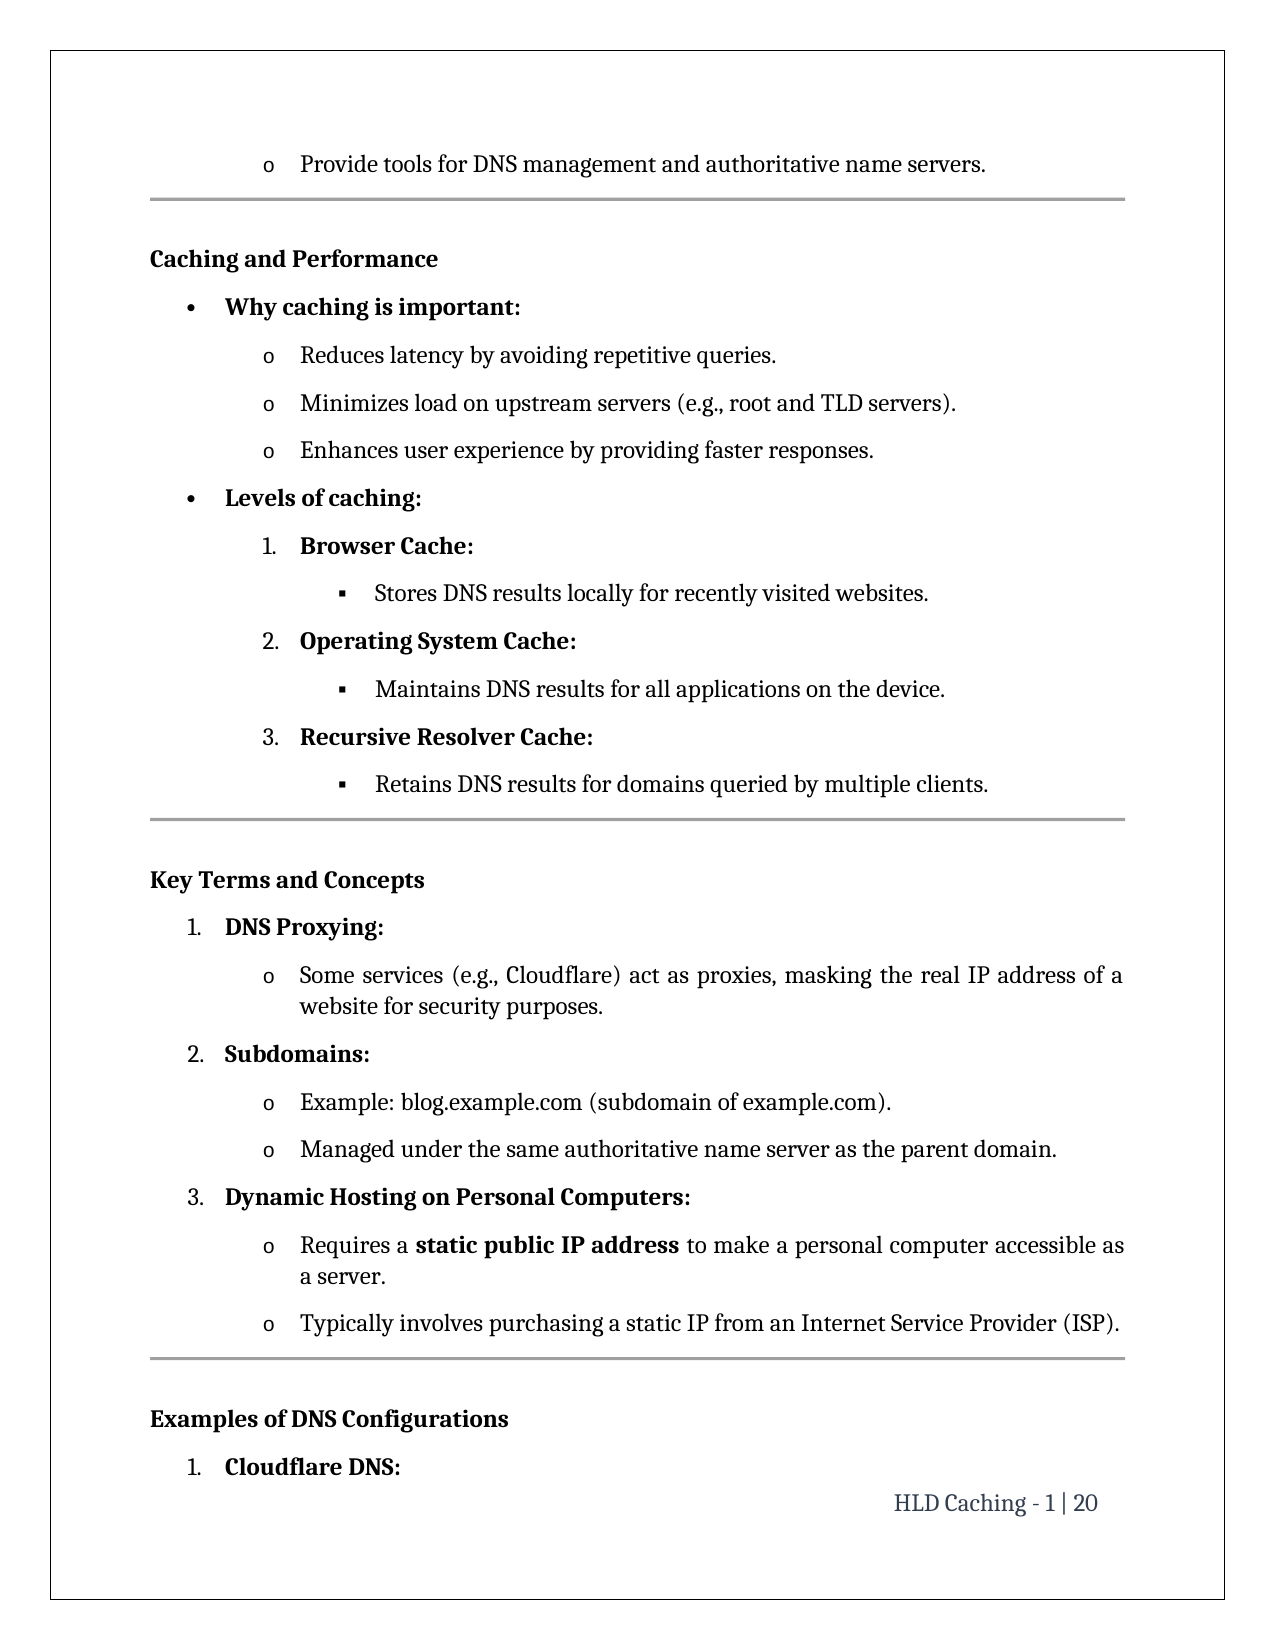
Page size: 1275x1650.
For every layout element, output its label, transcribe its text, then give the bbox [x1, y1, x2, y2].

list Dynamic Hosting on Personal Computers: [187, 1183, 1125, 1212]
list Subdomains: [187, 1040, 1125, 1068]
list Stores DNS results locally for recently visited websites. [337, 579, 1125, 608]
text Key Terms and Concepts [150, 866, 1125, 894]
list Why caching is important: [187, 293, 1125, 322]
list Browser Cache: [262, 532, 1125, 560]
list Example: blog.example.com (subdomain of example.com). [262, 1087, 1125, 1116]
text Examples of DNS Configurations [150, 1405, 1125, 1433]
list Managed under the same authoritative name server as the parent domain. [262, 1135, 1125, 1164]
text Caching and Performance [150, 245, 1125, 274]
list Reduces latency by avoiding repetitive queries. [262, 341, 1125, 369]
list Recursive Resolver Cache: [262, 722, 1125, 751]
list Maintains DNS results for all applications on the device. [337, 675, 1125, 703]
list Operating System Cache: [262, 627, 1125, 656]
list Requires a static public IP address to make a personal computer accessible as a server. [262, 1231, 1125, 1290]
list Provide tools for DNS management and authoritative name servers. [262, 150, 1125, 179]
list Some services (e.g., Cloudflare) act as proxies, masking the real IP address of a website for security purposes. [262, 961, 1125, 1021]
list Levels of caching: [187, 484, 1125, 513]
list DNS Proxying: [187, 913, 1125, 942]
list Minimizes load on upstream servers (e.g., root and TLD servers). [262, 388, 1125, 417]
list Typically involves purchasing a static IP from an Internet Service Provider (ISP). [262, 1309, 1125, 1338]
list Enhances user experience by providing faster responses. [262, 436, 1125, 465]
list Retains DNS results for domains queried by multiple clients. [337, 770, 1125, 799]
list Cloudflare DNS: [187, 1452, 1125, 1481]
